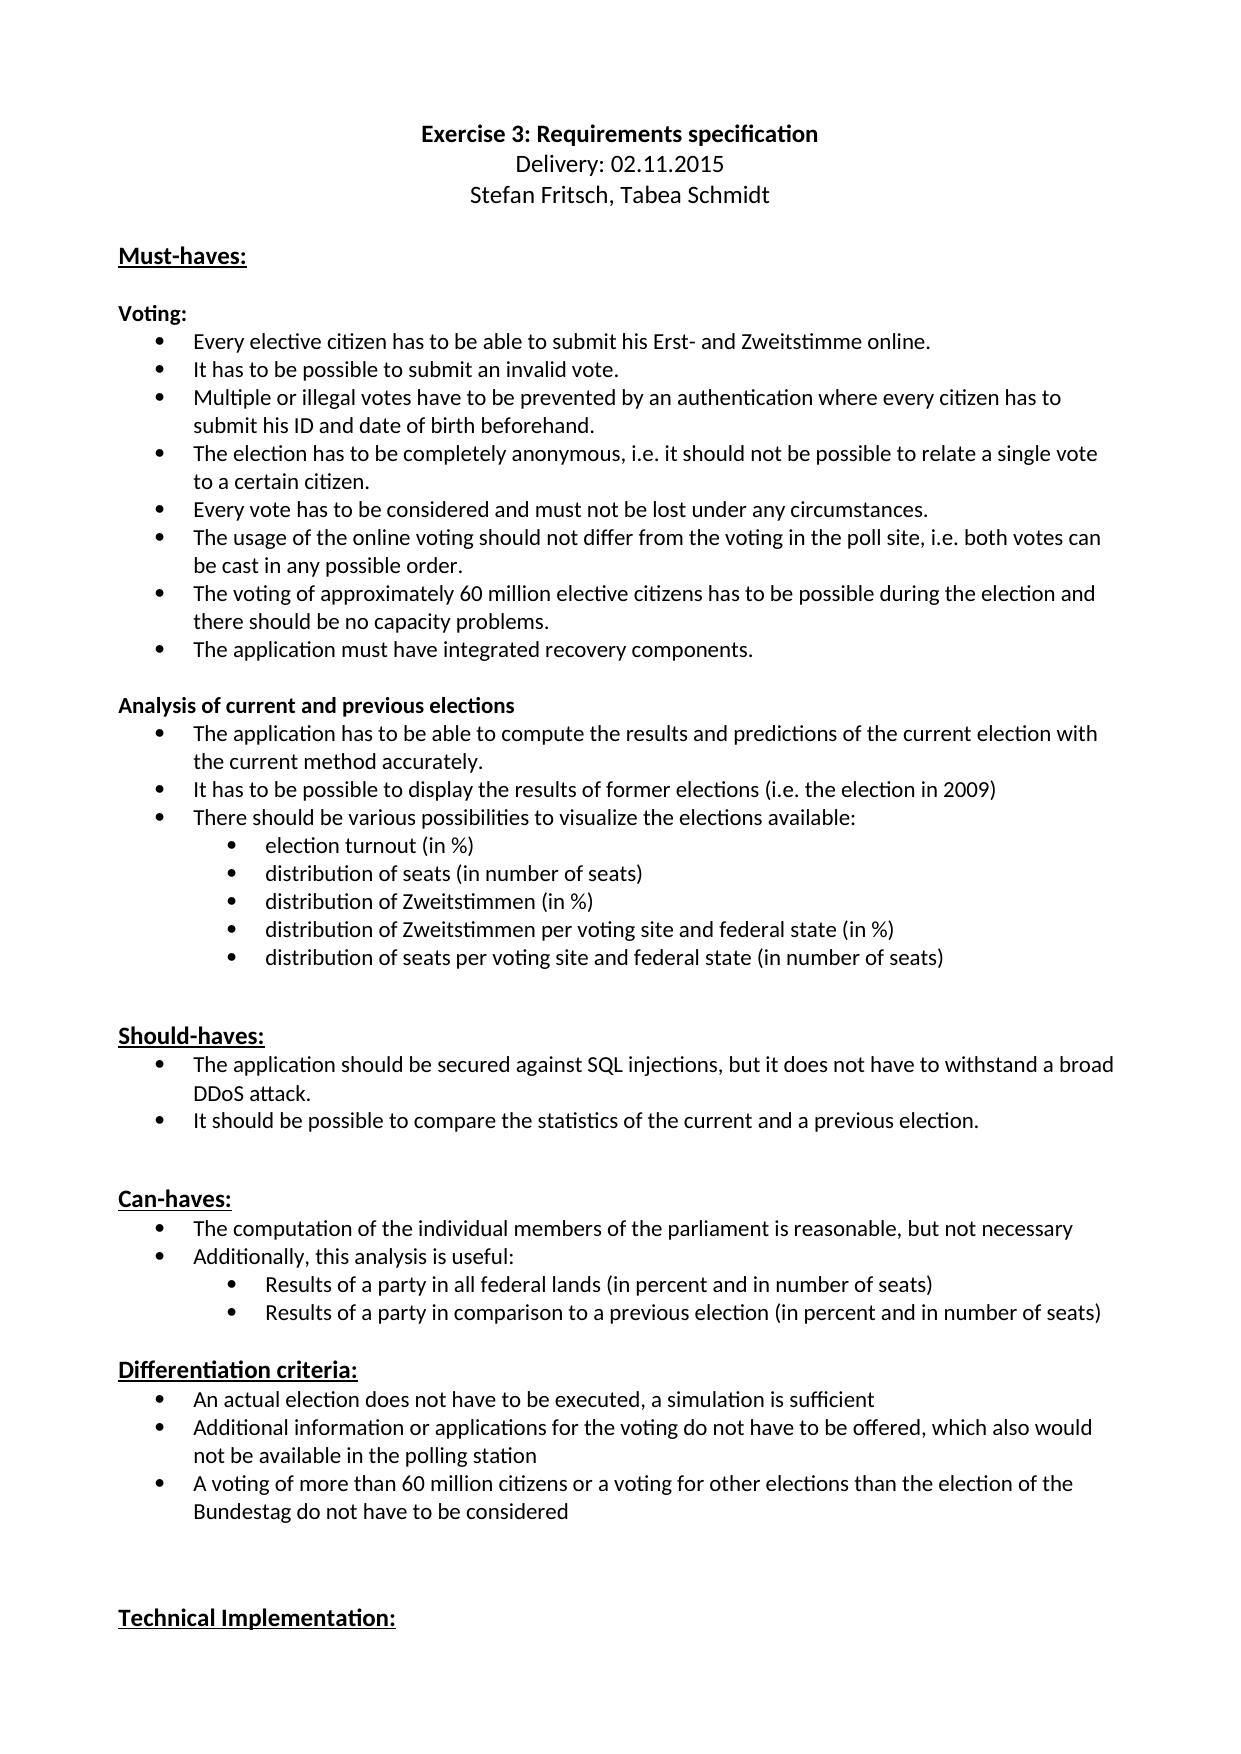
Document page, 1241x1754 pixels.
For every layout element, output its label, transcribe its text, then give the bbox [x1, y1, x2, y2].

list A voting of more than 60 million citizens or a voting for other elections than the election of the Bundestag do not have to be considered [156, 1469, 1122, 1525]
text Differentiation criteria: [118, 1354, 1122, 1385]
list The application has to be able to compute the results and predictions of the current election with the current method accurately. [156, 719, 1122, 775]
list distribution of seats (in number of seats) [228, 859, 1122, 887]
list distribution of seats per voting site and federal state (in number of seats) [228, 943, 1122, 971]
list The voting of approximately 60 million elective citizens has to be possible during the election and there should be no capacity problems. [156, 579, 1122, 635]
text Stefan Fritsch, Tabea Schmidt [118, 179, 1122, 210]
list Additional information or applications for the voting do not have to be offered, which also would not be available in the polling station [156, 1413, 1122, 1469]
list distribution of Zweitstimmen (in %) [228, 887, 1122, 915]
list The application must have integrated recovery components. [156, 635, 1122, 663]
list Analysis of current and previous elections [118, 691, 1122, 719]
text Delivery: 02.11.2015 [118, 149, 1122, 179]
list Every elective citizen has to be able to submit his Erst- and Zweitstimme online. [156, 327, 1122, 355]
list It has to be possible to display the results of former elections (i.e. the election in 2009) [156, 775, 1122, 803]
list Additionally, this analysis is useful: [156, 1242, 1122, 1270]
list election turnout (in %) [228, 831, 1122, 859]
list Every vote has to be considered and must not be lost under any circumstances. [156, 495, 1122, 523]
list It should be possible to compare the statistics of the current and a previous election. [156, 1107, 1122, 1135]
list An actual election does not have to be executed, a simulation is sufficient [156, 1385, 1122, 1413]
list It has to be possible to submit an invalid vote. [156, 355, 1122, 383]
list There should be various possibilities to visualize the elections available: [156, 803, 1122, 831]
text Technical Implementation: [118, 1602, 1122, 1632]
list Results of a party in all federal lands (in percent and in number of seats) [228, 1270, 1122, 1298]
list Results of a party in comparison to a previous election (in percent and in number of seats) [228, 1298, 1122, 1326]
list The usage of the online voting should not differ from the voting in the poll site, i.e. both votes can be cast in any possible order. [156, 523, 1122, 579]
text Voting: [118, 299, 1122, 327]
text Can-haves: [118, 1183, 1122, 1214]
text Exercise 3: Requirements specification [118, 118, 1122, 149]
list The election has to be completely anonymous, i.e. it should not be possible to relate a single vote to a certain citizen. [156, 439, 1122, 495]
text Must-haves: [118, 240, 1122, 271]
text Should-haves: [118, 1020, 1122, 1051]
list The application should be secured against SQL injections, but it does not have to withstand a broad DDoS attack. [156, 1051, 1122, 1107]
list Multiple or illegal votes have to be prevented by an authentication where every citizen has to submit his ID and date of birth beforehand. [156, 383, 1122, 439]
list distribution of Zweitstimmen per voting site and federal state (in %) [228, 915, 1122, 943]
list The computation of the individual members of the parliament is reasonable, but not necessary [156, 1214, 1122, 1242]
